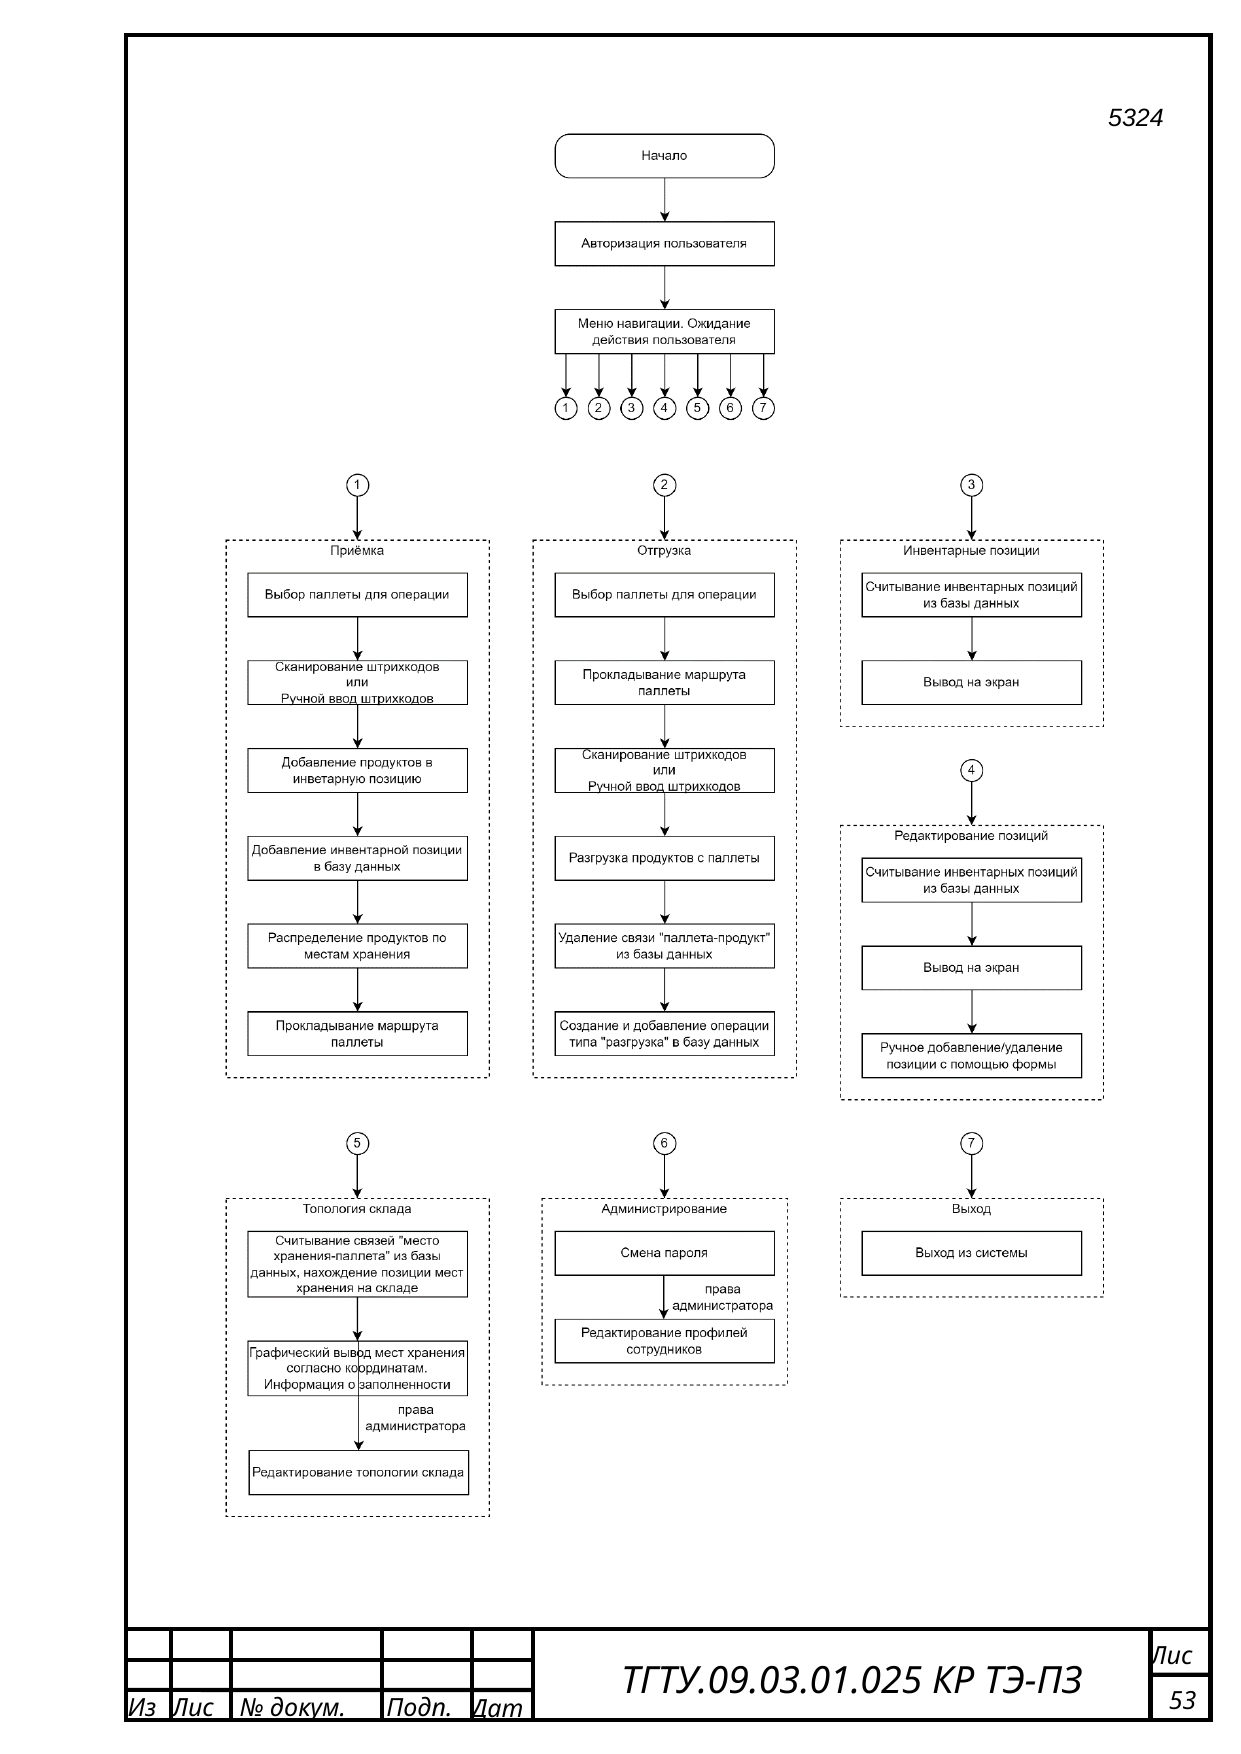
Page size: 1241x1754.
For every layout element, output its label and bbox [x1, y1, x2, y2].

picture [223, 131, 1106, 1519]
